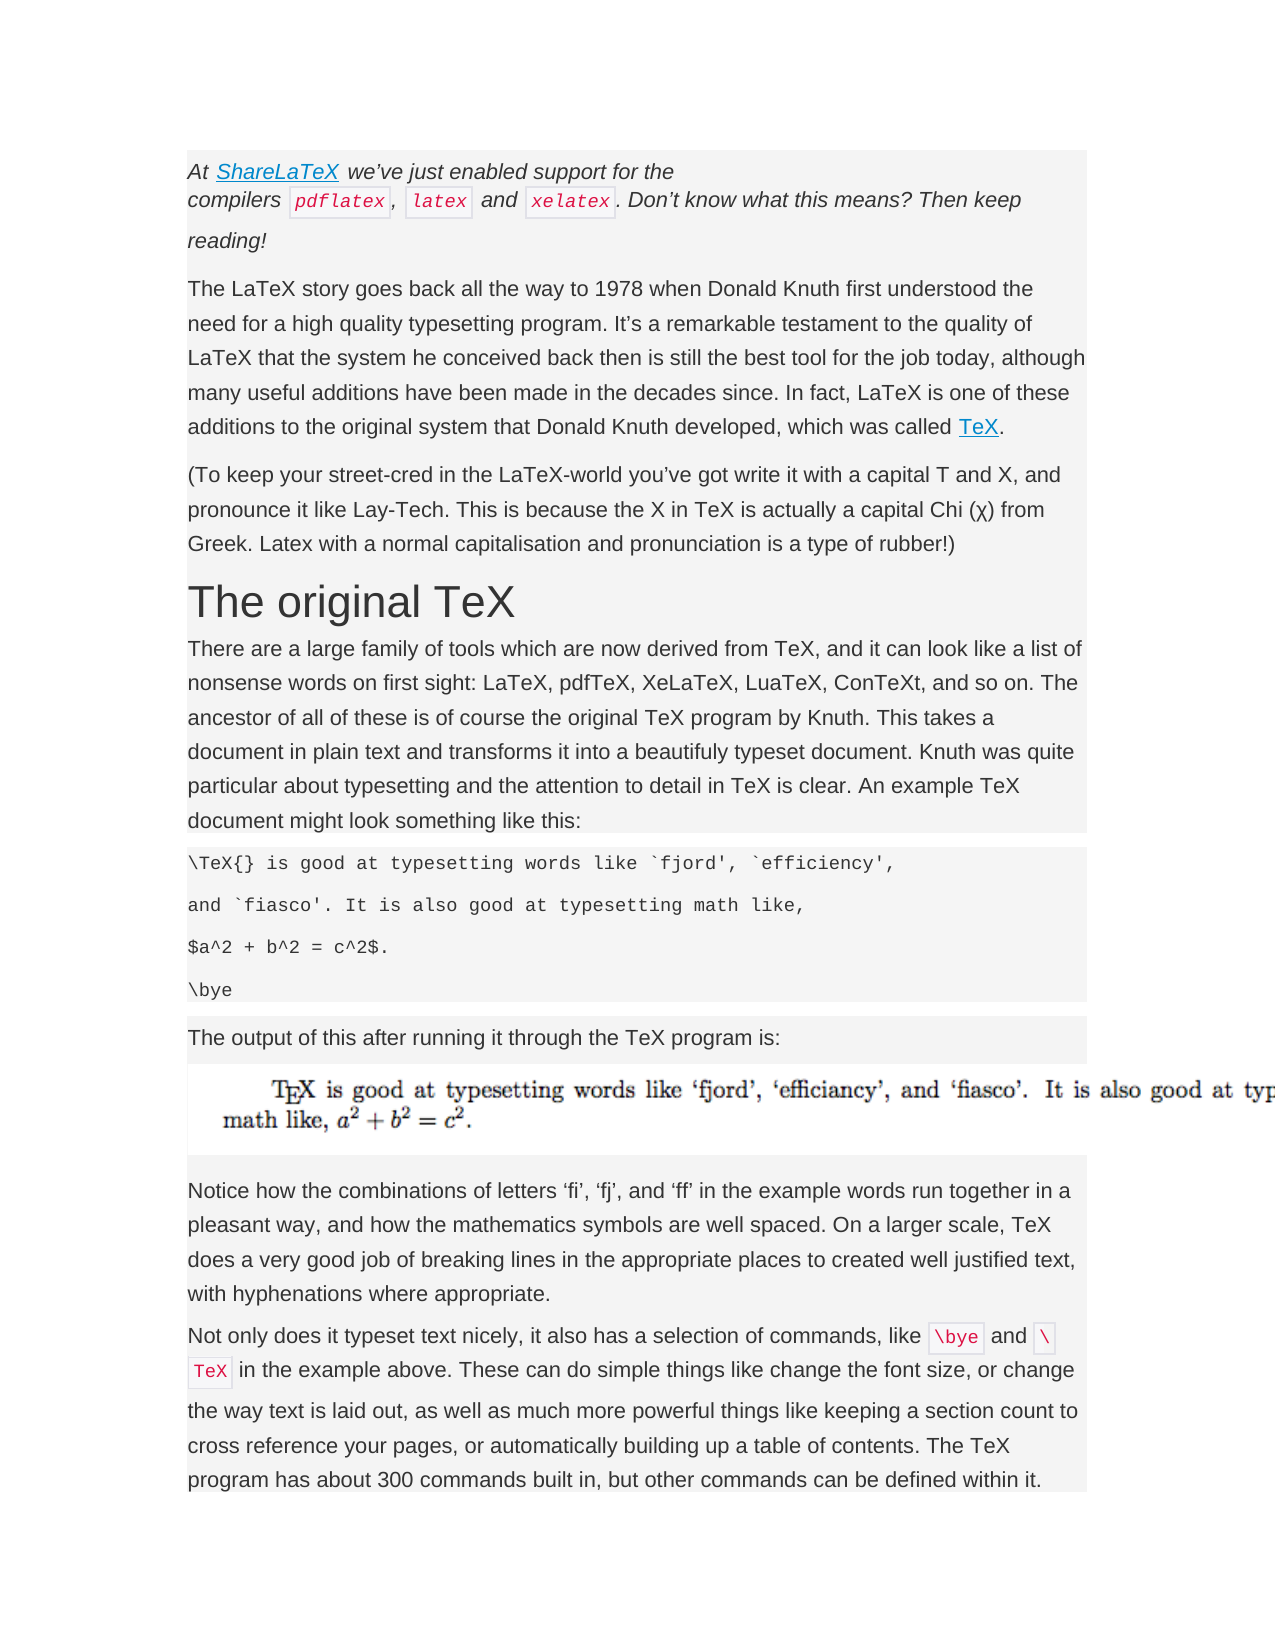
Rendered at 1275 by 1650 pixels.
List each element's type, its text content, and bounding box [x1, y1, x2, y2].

text \bye [187, 973, 1087, 1002]
text There are a large family of tools which are now derived from TeX, and it can look like a list of nonsense words on first sight: LaTeX, pdfTeX, XeLaTeX, LuaTeX, ConTeXt, and so on. The ancestor of all of these is of course the original TeX program by Knuth. This takes a document in plain text and transforms it into a beautifuly typeset document. Knuth was quite particular about typesetting and the attention to detail in TeX is clear. An example TeX document might look something like this: [187, 627, 1087, 833]
text The LaTeX story goes back all the way to 1978 when Donald Knuth first understood the need for a high quality typesetting program. It’s a remarkable testament to the quality of LaTeX that the system he conceived back then is still the best tool for the job today, although many useful additions have been made in the decades since. In fact, LaTeX is one of these additions to the original system that Donald Knuth developed, which was called TeX. [187, 267, 1087, 439]
text Notice how the combinations of letters ‘fi’, ‘fj’, and ‘ff’ in the example words run together in a pleasant way, and how the mathematics symbols are well spaced. On a larger scale, TeX does a very good job of breaking lines in the appropriate places to created well justified text, with hyphenations where appropriate. [187, 1169, 1087, 1306]
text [187, 1320, 1087, 1492]
picture [187, 1064, 1275, 1155]
text At ShareLaTeX we’ve just enabled support for the compilers pdflatex, latex and xelatex. Don’t know what this means? Then keep reading! [187, 150, 1087, 253]
text and `fiasco'. It is also good at typesetting math like, [187, 889, 1087, 917]
text The original TeX [187, 570, 1087, 627]
text The output of this after running it through the TeX program is: [187, 1016, 1087, 1050]
text (To keep your street-cred in the LaTeX-world you’ve got write it with a capital T and X, and pronounce it like Lay-Tech. This is because the X in TeX is actually a capital Chi (χ) from Greek. Latex with a normal capitalisation and pronunciation is a type of rubber!) [187, 453, 1087, 556]
text \TeX{} is good at typesetting words like `fjord', `efficiency', [187, 847, 1087, 875]
text $a^2 + b^2 = c^2$. [187, 931, 1087, 959]
